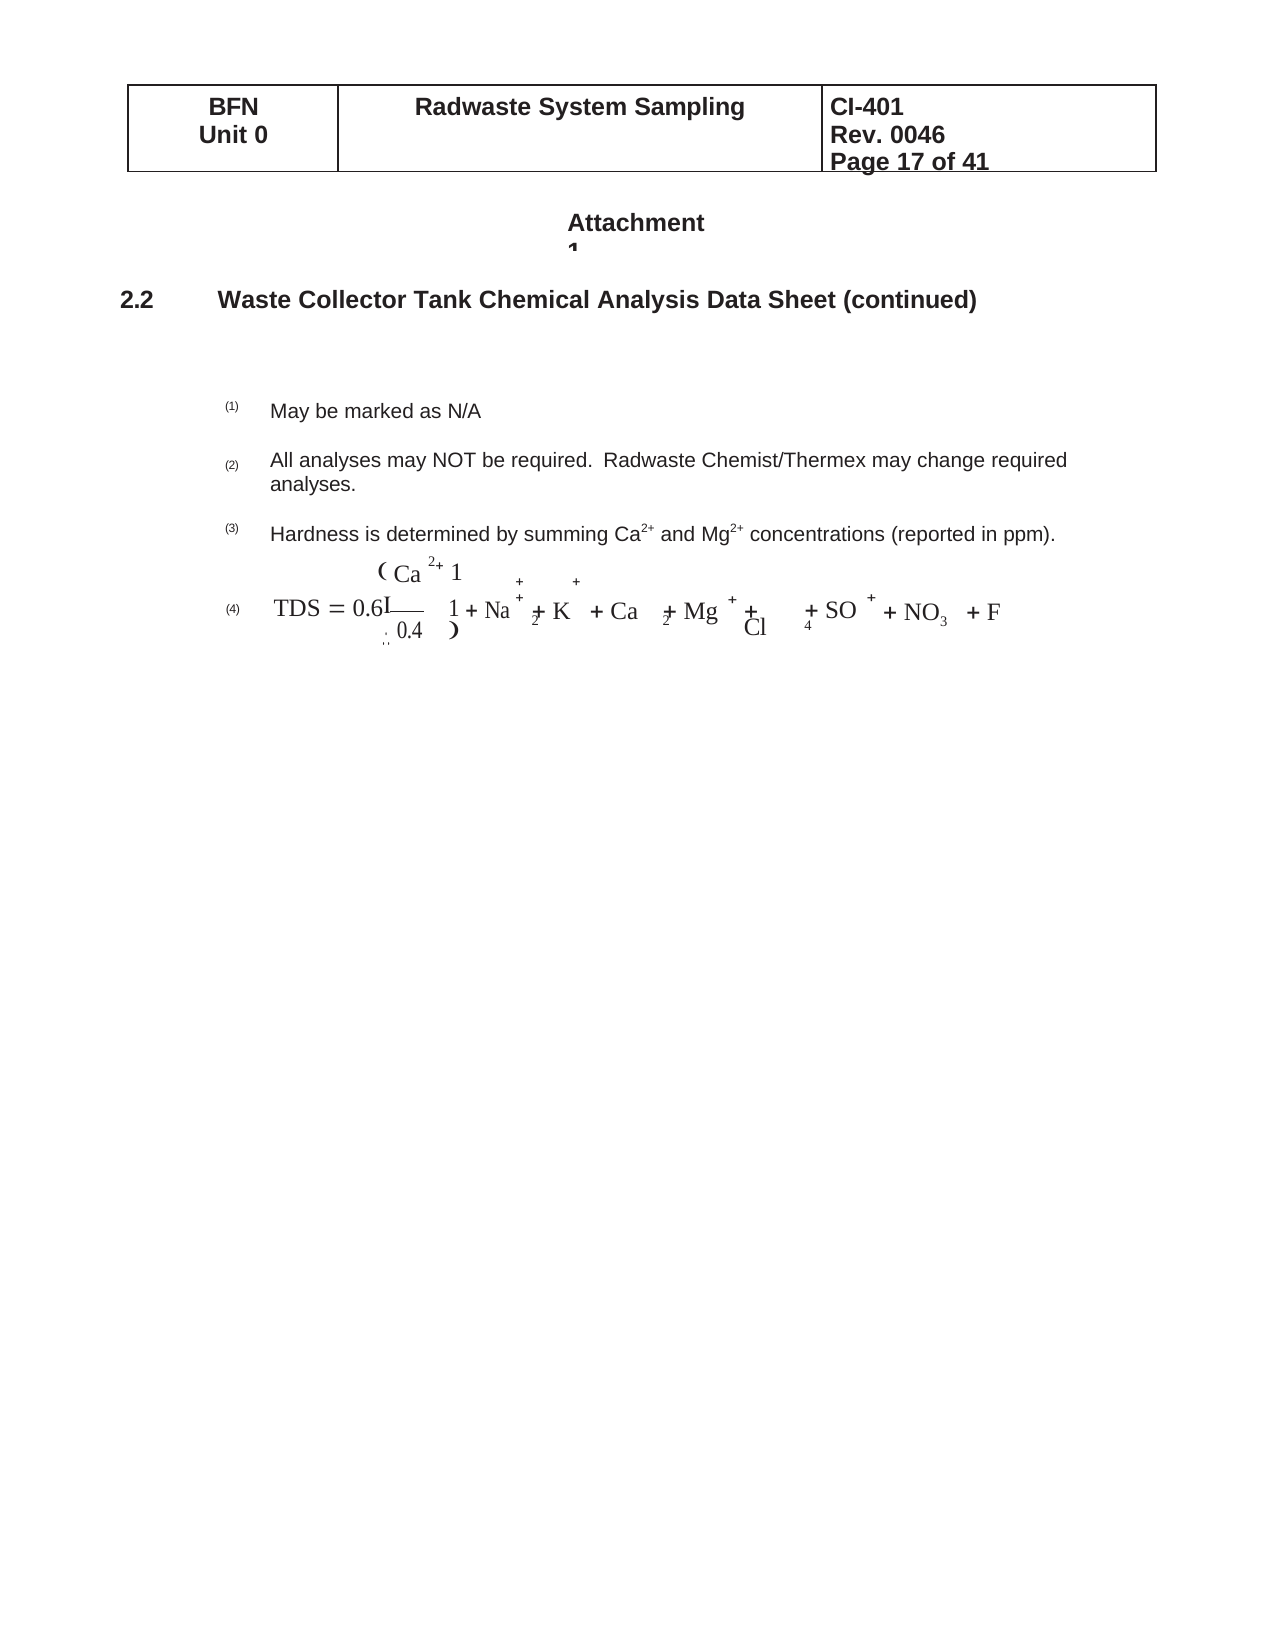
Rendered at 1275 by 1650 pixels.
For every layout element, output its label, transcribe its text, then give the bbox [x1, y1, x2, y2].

text  0.4 [244, 618, 422, 644]
text  K  Ca 2 [531, 607, 645, 638]
text (1) May be marked as N/A [225, 399, 1167, 423]
text  Ca 2     [377, 574, 654, 606]
text  NO3  F [883, 607, 1167, 623]
text (3) Hardness is determined by summing Ca2+ and Mg2+ concentrations (reported in ppm). [225, 521, 1167, 545]
text   Na [448, 607, 511, 622]
text  Mg 2 [662, 607, 726, 638]
text  [448, 622, 511, 644]
text (2) All analyses may NOT be required. Radwaste Chemist/Thermex may change required analyses. [225, 448, 1069, 496]
text 2.2 Waste Collector Tank Chemical Analysis Data Sheet (continued) [120, 285, 1167, 314]
text      [727, 592, 1167, 607]
text  Cl [743, 607, 786, 638]
text  SO 4 [804, 607, 864, 633]
